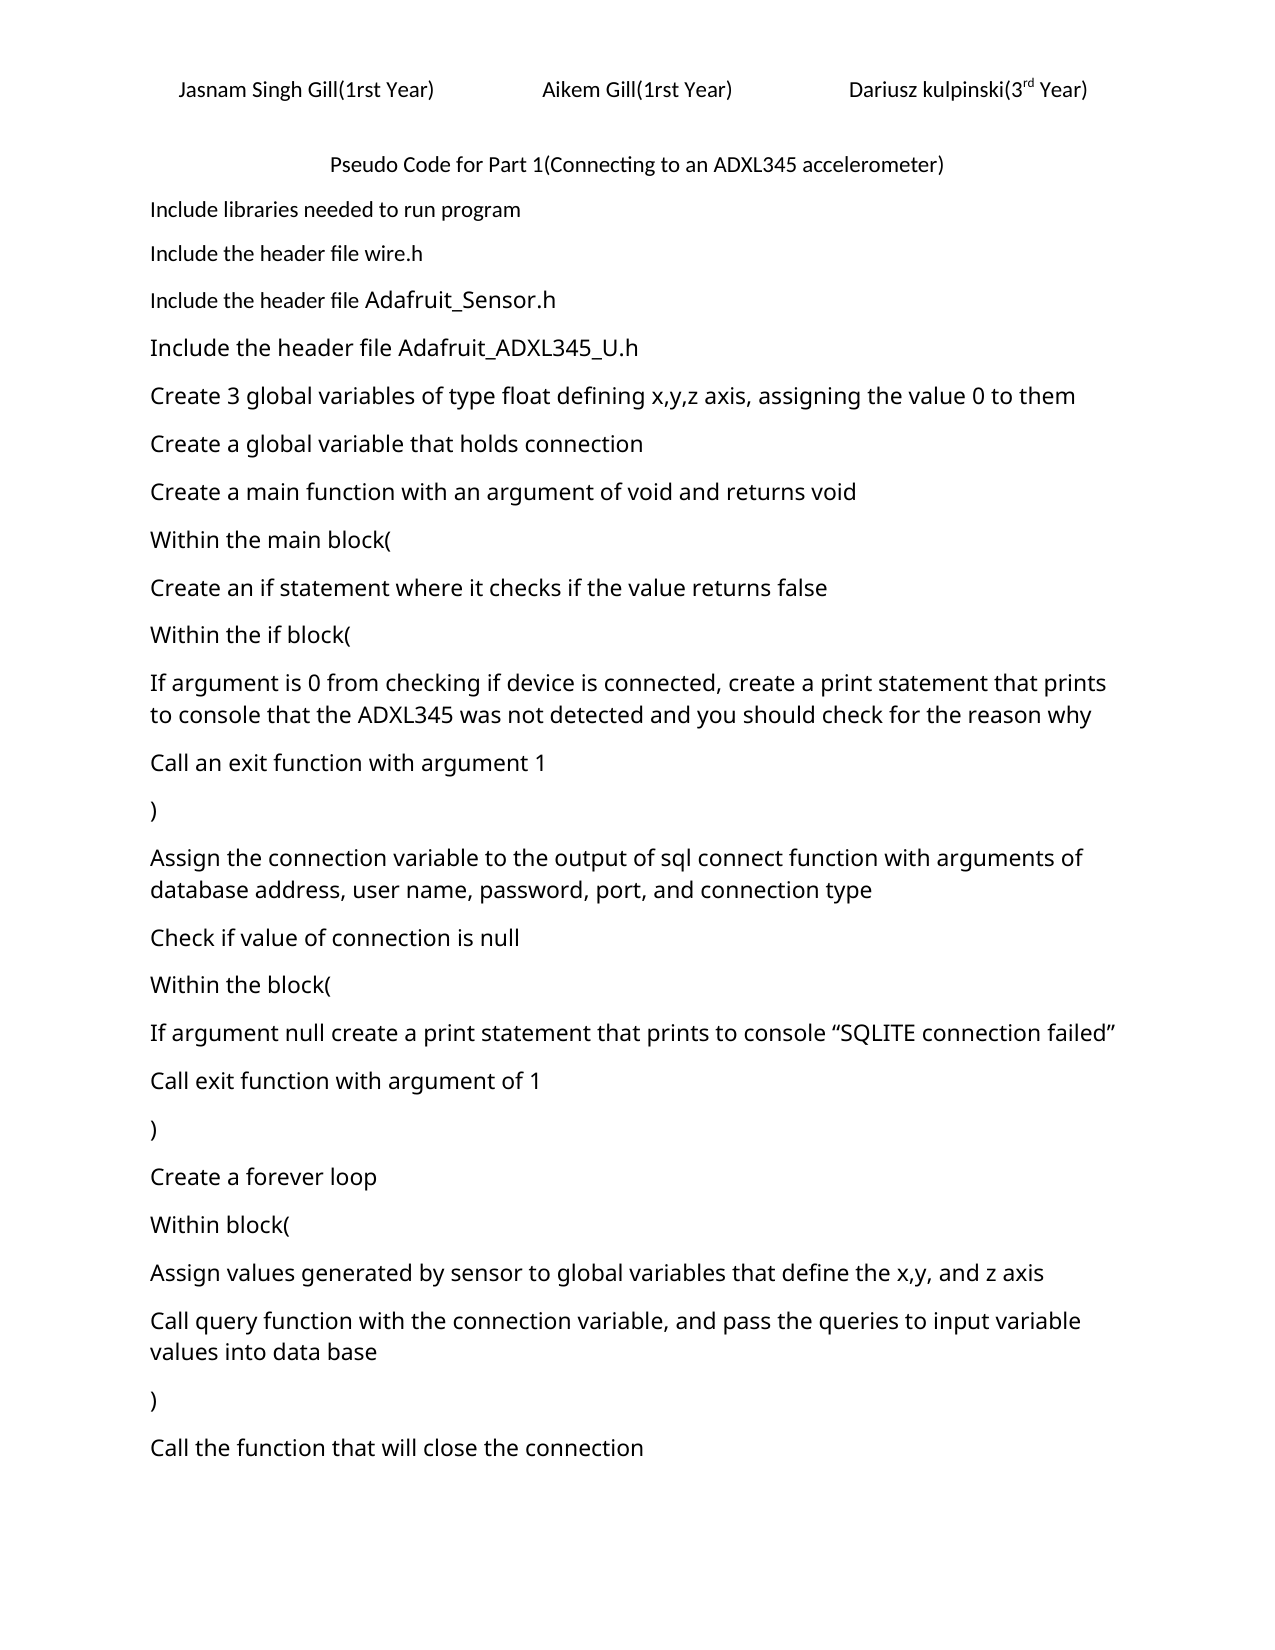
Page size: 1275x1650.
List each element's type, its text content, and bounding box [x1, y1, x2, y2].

text ) [150, 1113, 1125, 1144]
text ) [150, 1384, 1125, 1415]
text If argument is 0 from checking if device is connected, create a print statement that prints to console that the ADXL345 was not detected and you should check for the reason why [150, 667, 1125, 730]
text Call an exit function with argument 1 [150, 747, 1125, 778]
text Pseudo Code for Part 1(Connecting to an ADXL345 accelerometer) [150, 150, 1125, 178]
text Within the if block( [150, 619, 1125, 651]
text Create a main function with an argument of void and returns void [150, 476, 1125, 507]
text Create a global variable that holds connection [150, 428, 1125, 459]
text Include the header file Adafruit_Sensor.h [150, 284, 1125, 315]
text Call the function that will close the connection [150, 1432, 1125, 1463]
text Create 3 global variables of type float defining x,y,z axis, assigning the value 0 to them [150, 380, 1125, 411]
text Within the main block( [150, 524, 1125, 555]
text Call query function with the connection variable, and pass the queries to input variable values into data base [150, 1305, 1125, 1367]
text Include libraries needed to run program [150, 195, 1125, 223]
text Call exit function with argument of 1 [150, 1065, 1125, 1097]
text Check if value of connection is null [150, 922, 1125, 953]
text Within block( [150, 1209, 1125, 1240]
text Create a forever loop [150, 1161, 1125, 1192]
text Create an if statement where it checks if the value returns false [150, 572, 1125, 603]
text If argument null create a print statement that prints to console “SQLITE connection failed” [150, 1017, 1125, 1049]
text ) [150, 794, 1125, 826]
text Within the block( [150, 969, 1125, 1001]
text Include the header file wire.h [150, 239, 1125, 267]
text Assign the connection variable to the output of sql connect function with arguments of database address, user name, password, port, and connection type [150, 842, 1125, 905]
text Include the header file Adafruit_ADXL345_U.h [150, 332, 1125, 363]
text Assign values generated by sensor to global variables that define the x,y, and z axis [150, 1257, 1125, 1288]
